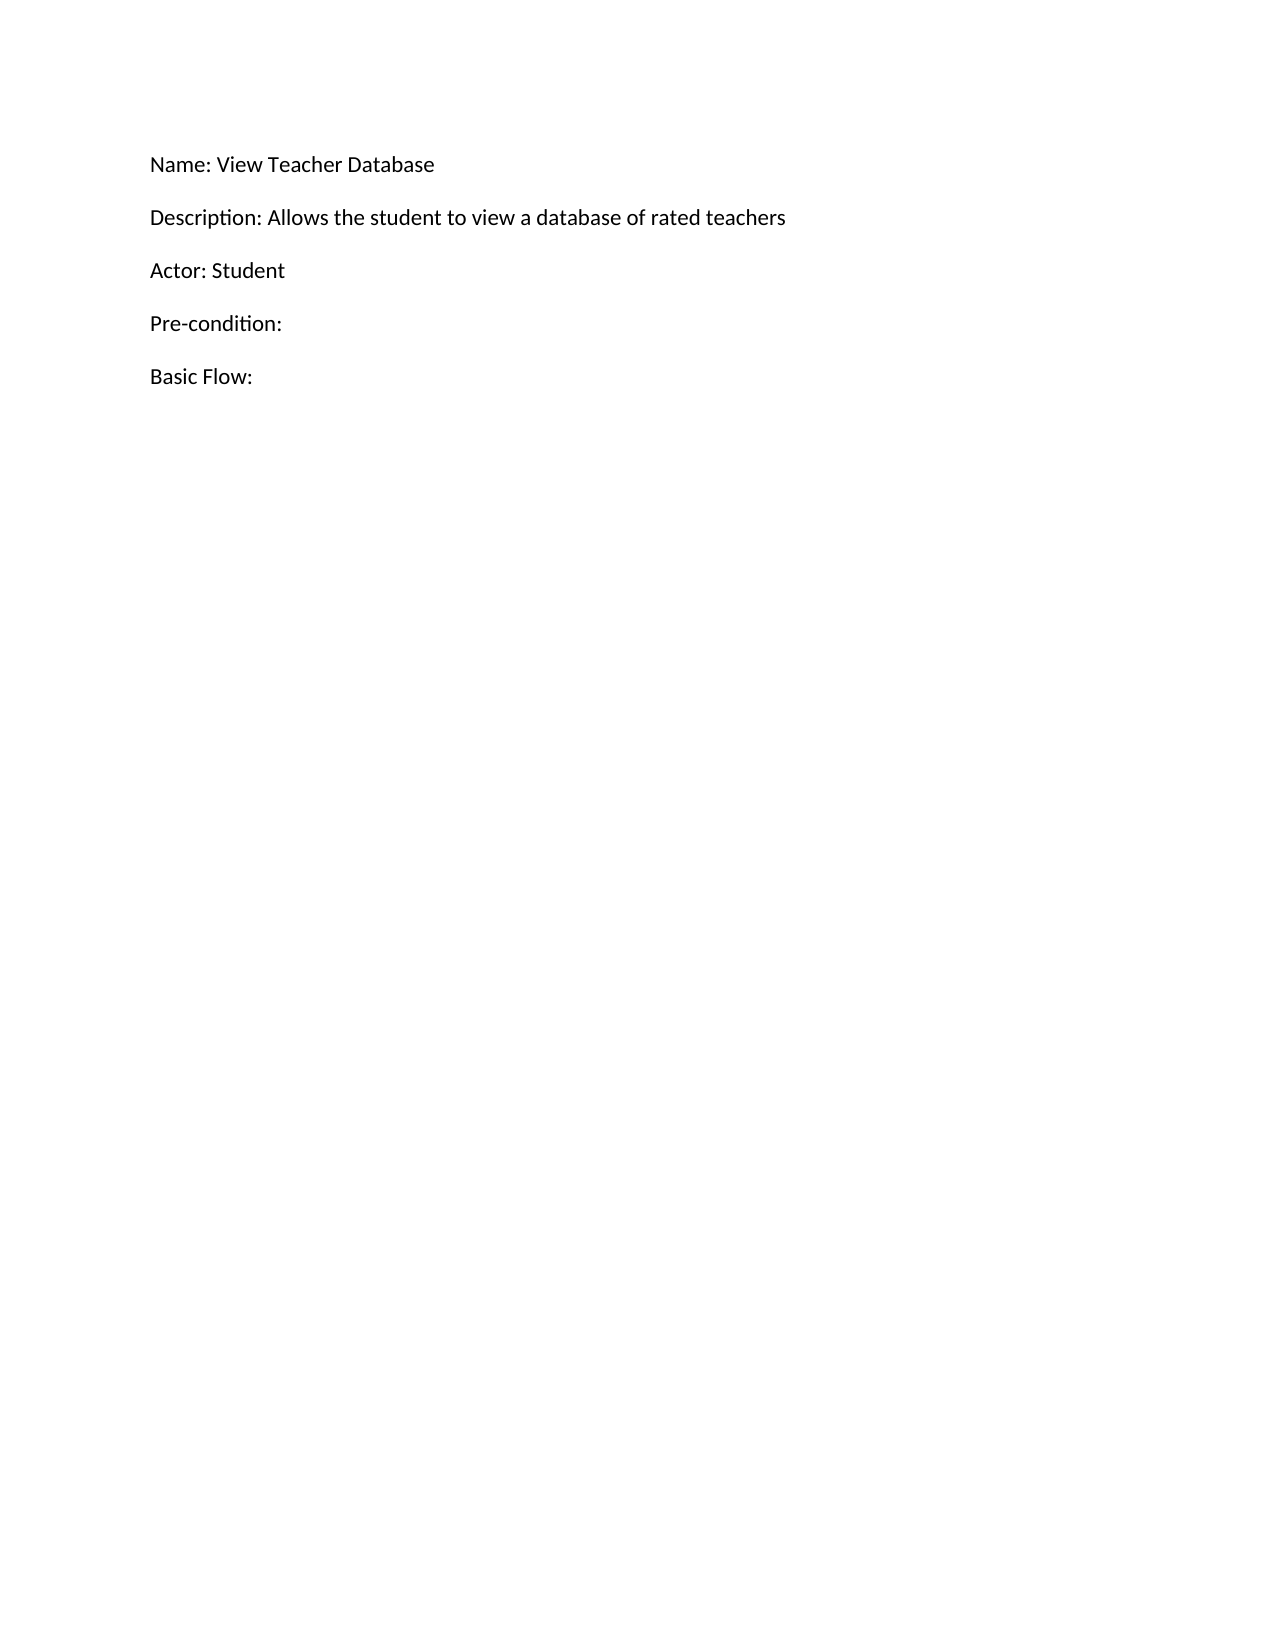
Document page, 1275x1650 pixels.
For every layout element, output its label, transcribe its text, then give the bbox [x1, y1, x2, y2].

text Actor: Student [150, 256, 1125, 284]
text Name: View Teacher Database [150, 150, 1125, 178]
text Description: Allows the student to view a database of rated teachers [150, 203, 1125, 231]
text Pre-condition: [150, 309, 1125, 337]
text Basic Flow: [150, 362, 1125, 390]
